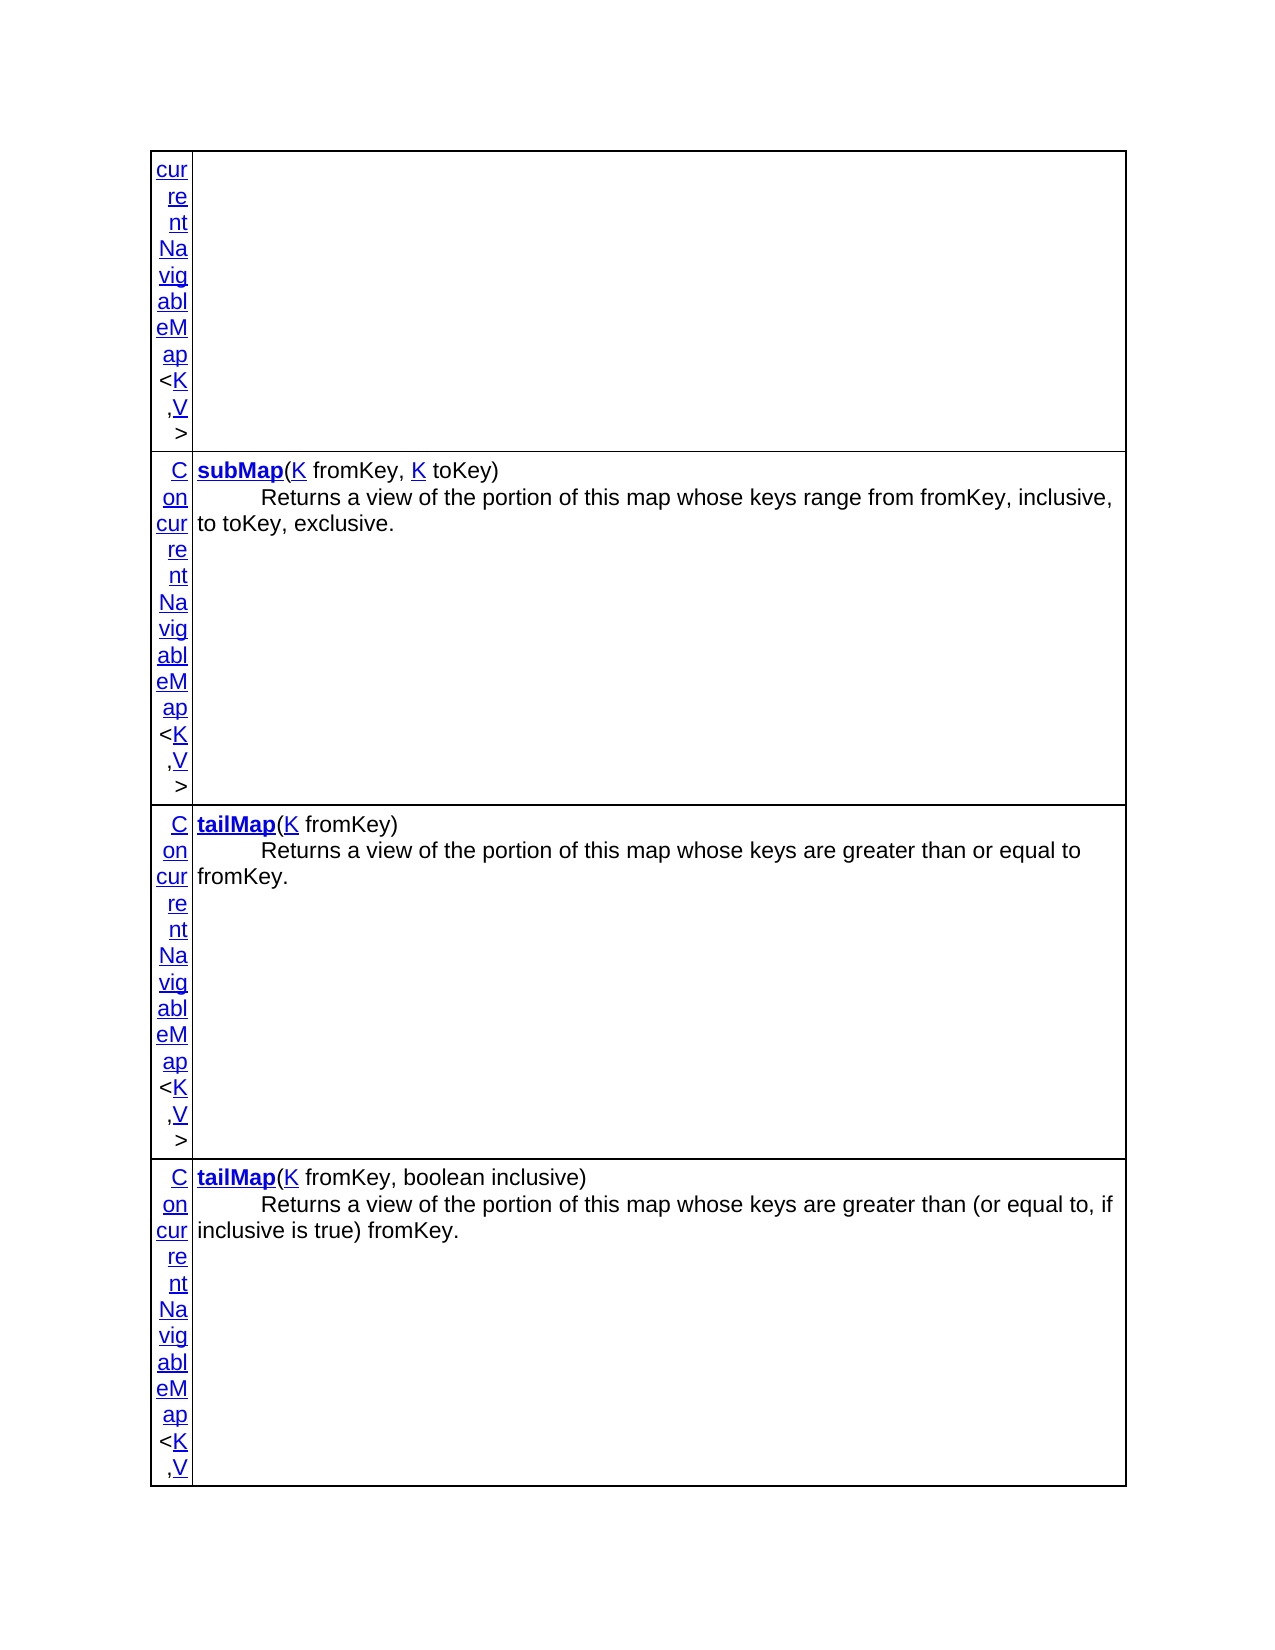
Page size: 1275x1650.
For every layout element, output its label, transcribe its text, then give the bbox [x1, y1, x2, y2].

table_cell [193, 152, 1125, 451]
table_cell ConcurrentNavigableMap<K,V> [152, 452, 192, 804]
table_cell tailMap(K fromKey) Returns a view of the portion of this map whose keys are greater than or equal to fromKey. [193, 806, 1125, 1158]
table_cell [152, 152, 192, 451]
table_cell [152, 1160, 192, 1485]
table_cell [193, 1160, 1125, 1485]
table_cell ConcurrentNavigableMap<K,V> [152, 806, 192, 1158]
table_cell subMap(K fromKey, K toKey) Returns a view of the portion of this map whose keys range from fromKey, inclusive, to toKey, exclusive. [193, 452, 1125, 804]
